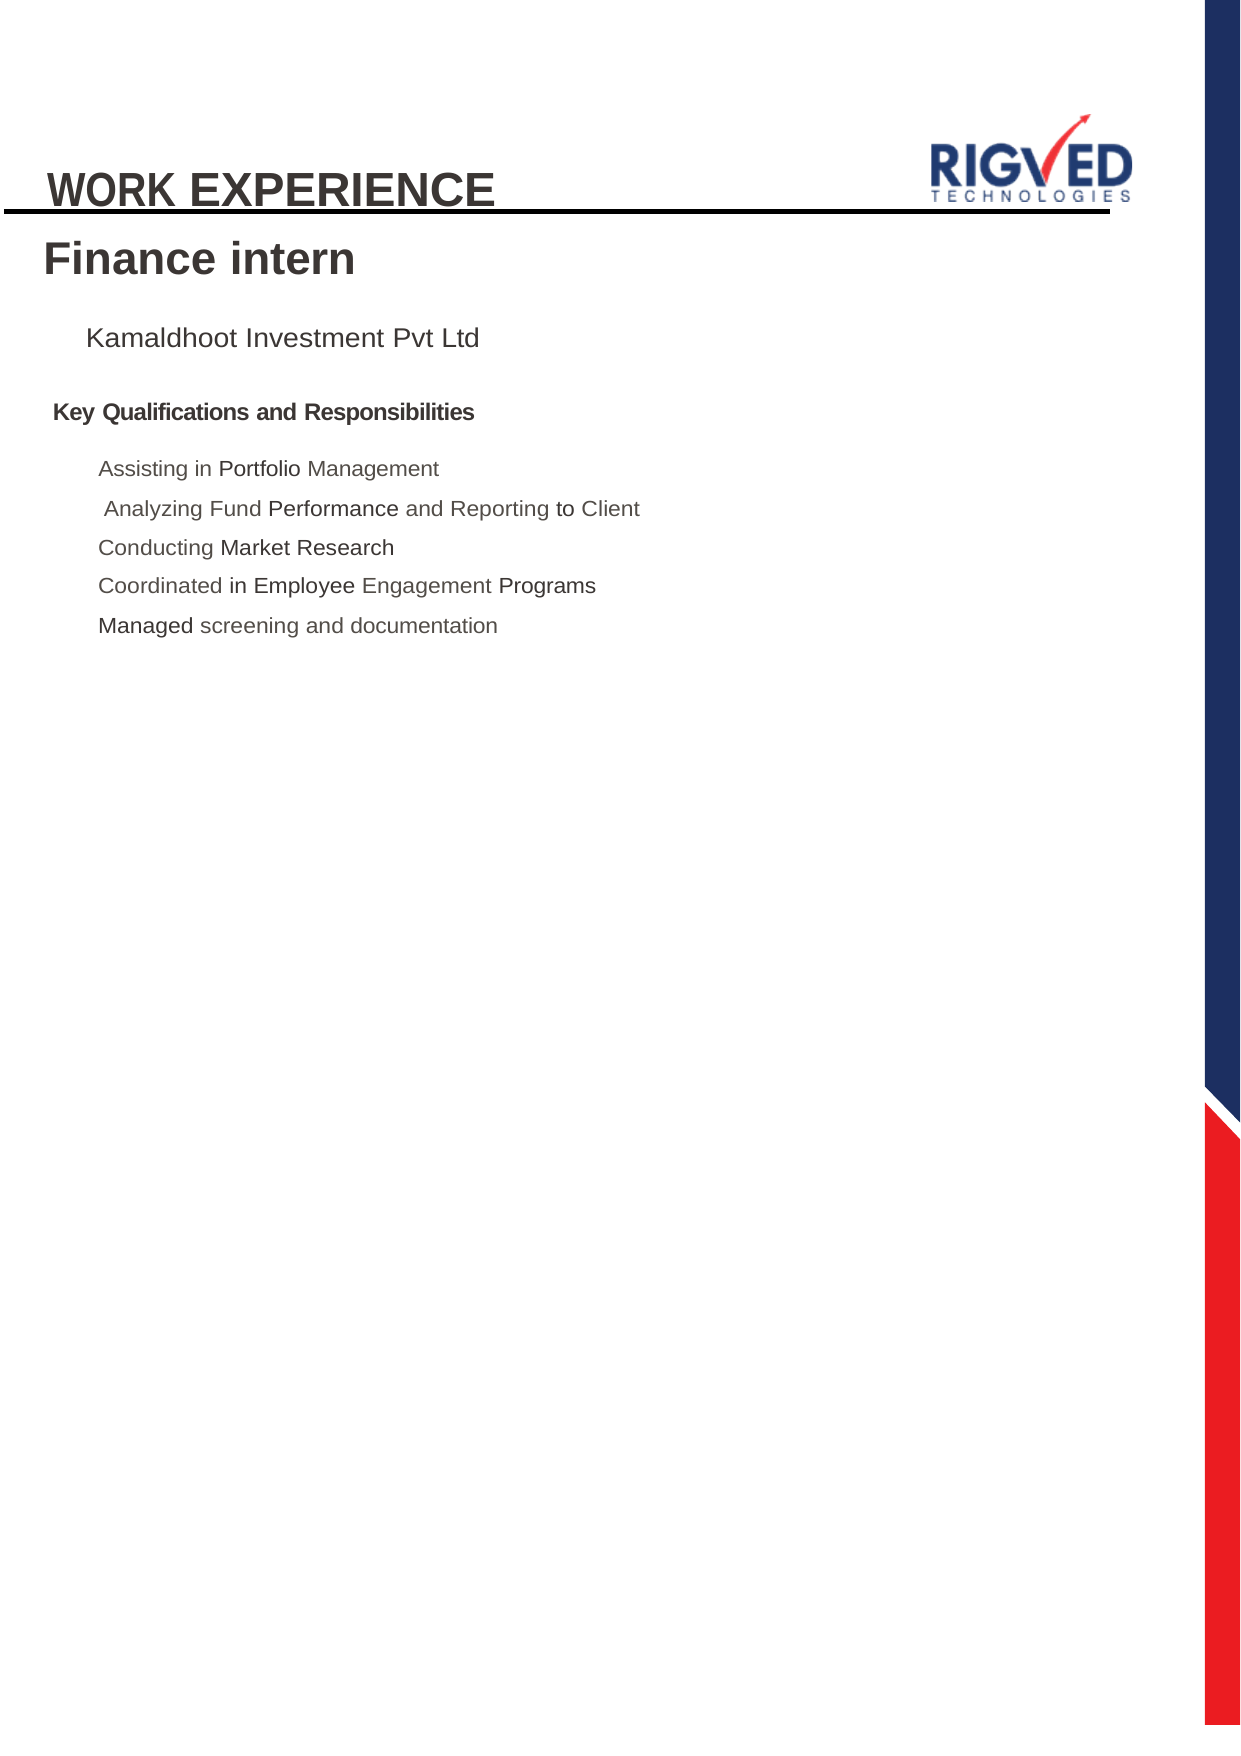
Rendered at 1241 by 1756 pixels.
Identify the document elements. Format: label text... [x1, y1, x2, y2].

text Assisting in Portfolio Management [98, 456, 1121, 482]
subtitle Key Qualifications and Responsibilities [53, 398, 1121, 426]
text Analyzing Fund Performance and Reporting to Client Conducting Market Research [98, 495, 748, 560]
text Coordinated in Employee Engagement Programs [98, 575, 1121, 599]
picture [931, 114, 1133, 202]
text WORK EXPERIENCE [4, 161, 1121, 216]
text Kamaldhoot Investment Pvt Ltd [86, 322, 1121, 353]
text Finance intern [43, 232, 1121, 284]
text Managed screening and documentation [98, 613, 1121, 638]
